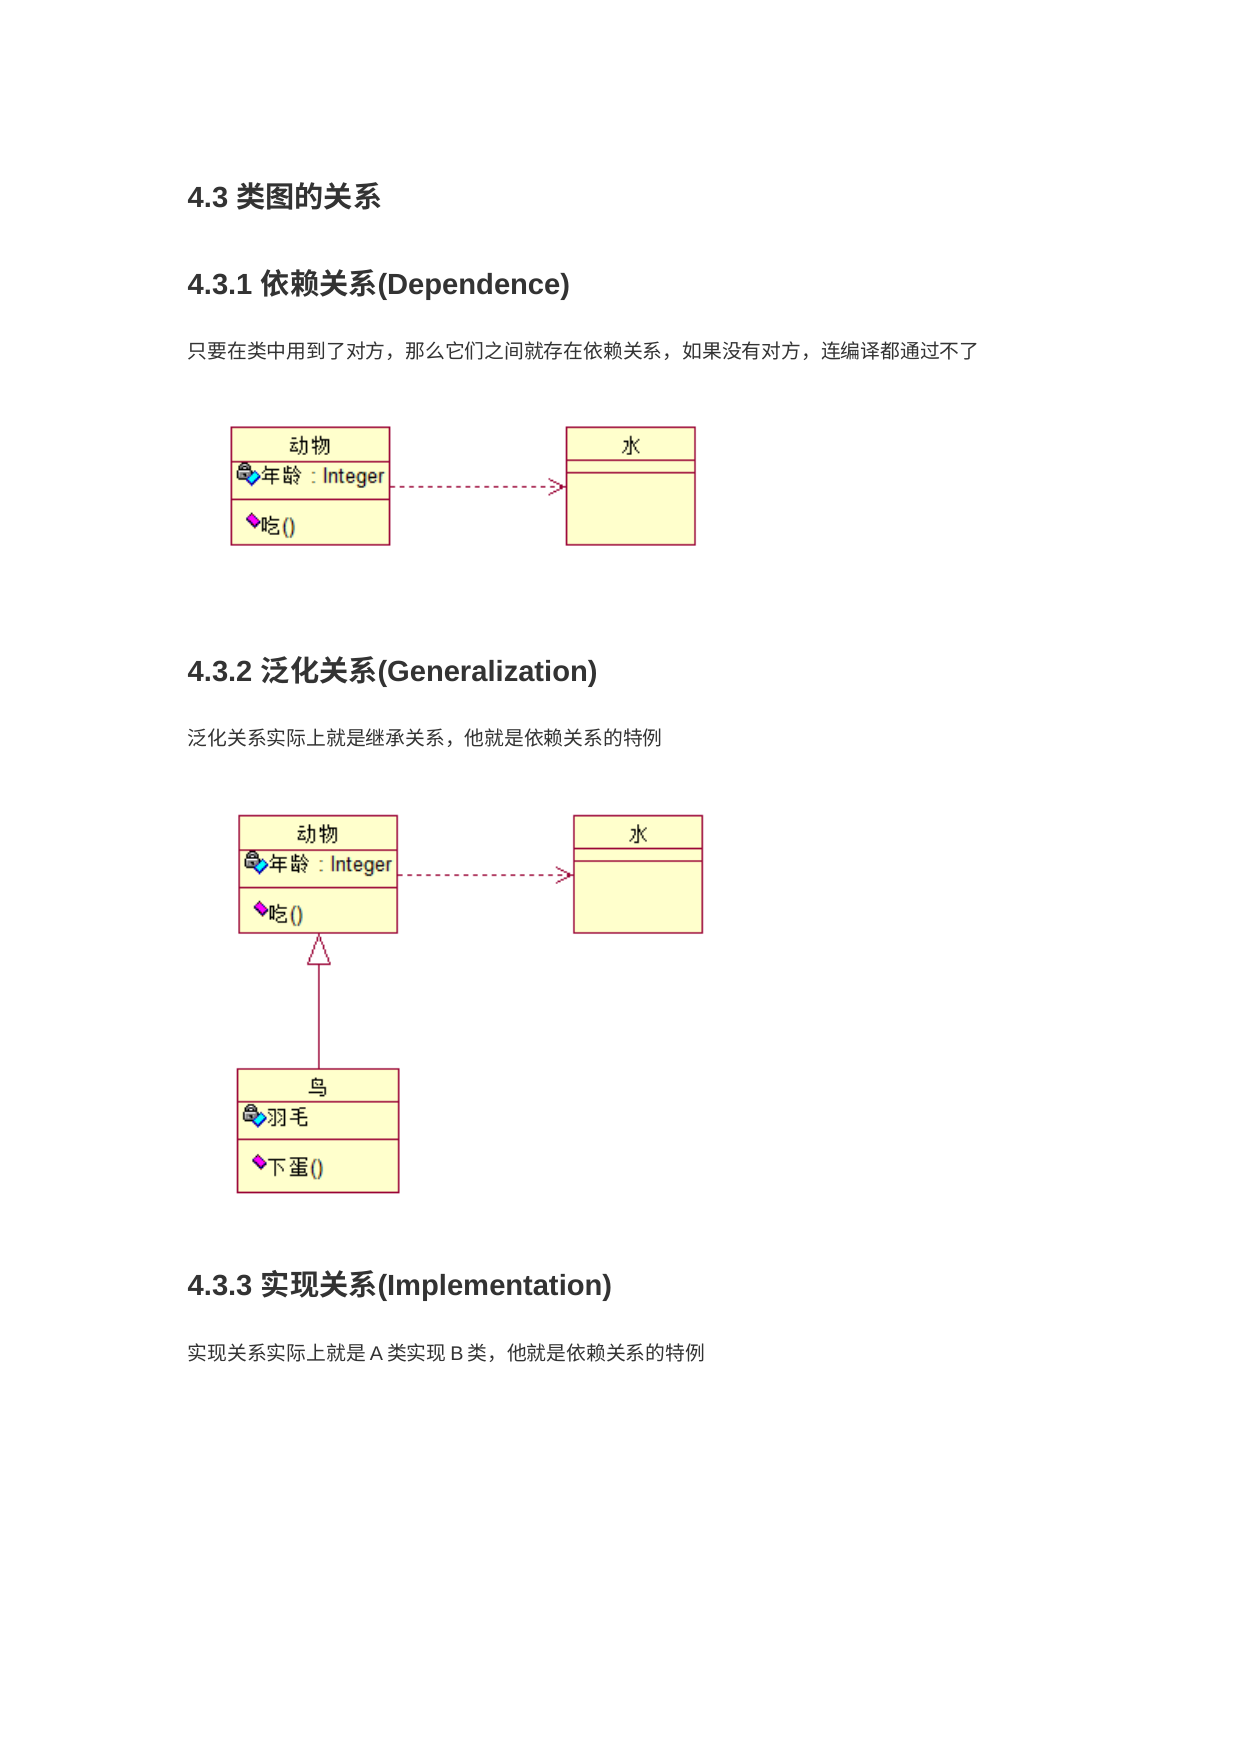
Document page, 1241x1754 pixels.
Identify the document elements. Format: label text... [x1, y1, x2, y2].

subtitle 4.3 类图的关系 [187, 162, 1053, 227]
subtitle 4.3.3 实现关系(Implementation) [187, 1250, 1053, 1315]
picture [187, 773, 744, 1217]
text 泛化关系实际上就是继承关系，他就是依赖关系的特例 [187, 721, 1053, 753]
subtitle 4.3.1 依赖关系(Dependence) [187, 249, 1053, 314]
subtitle 4.3.2 泛化关系(Generalization) [187, 636, 1053, 701]
text 实现关系实际上就是A类实现B类，他就是依赖关系的特例 [187, 1335, 1053, 1368]
text 只要在类中用到了对方，那么它们之间就存在依赖关系，如果没有对方，连编译都通过不了 [187, 334, 1053, 366]
picture [187, 386, 718, 582]
